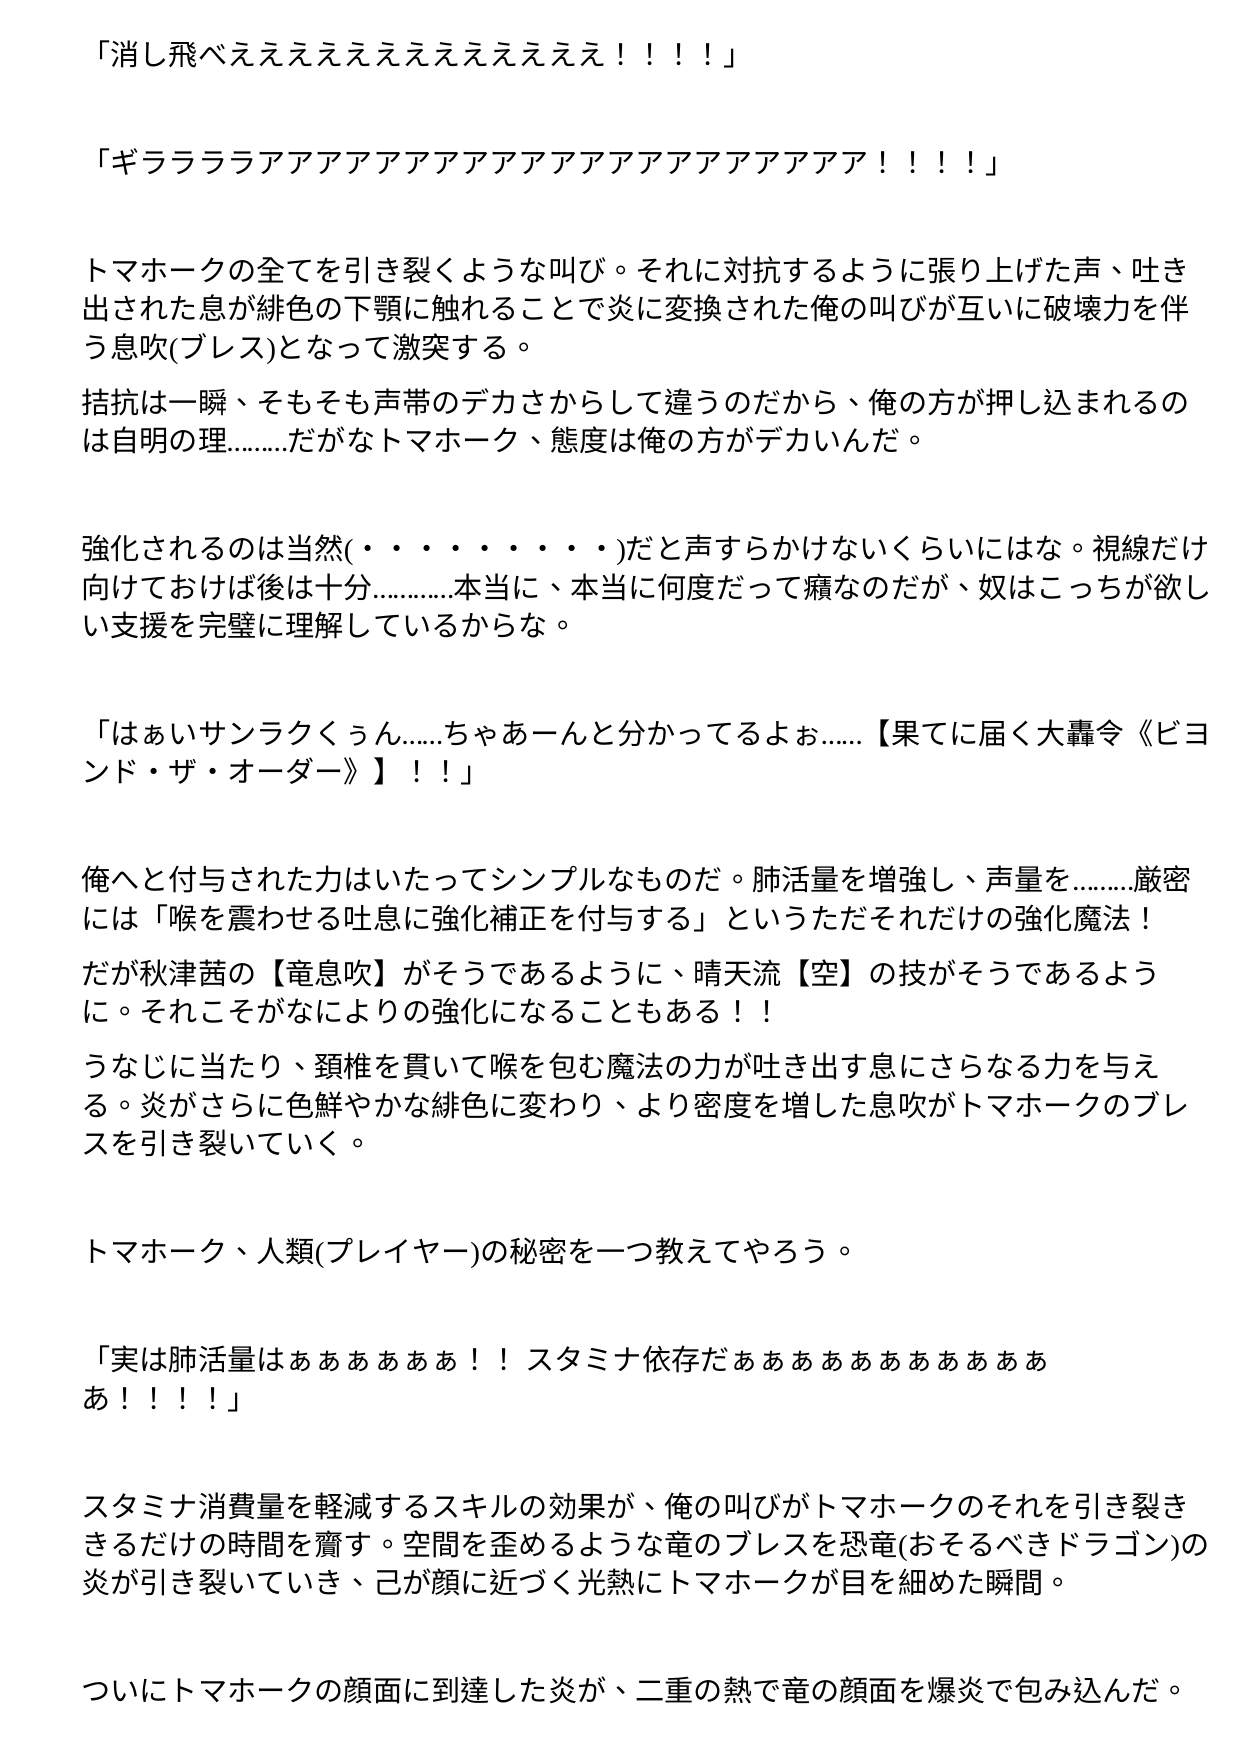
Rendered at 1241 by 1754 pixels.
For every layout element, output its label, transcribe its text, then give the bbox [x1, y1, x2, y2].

text ついにトマホークの顔面に到達した炎が、二重の熱で竜の顔面を爆炎で包み込んだ。 [81, 1673, 1215, 1709]
text トマホークの全てを引き裂くような叫び。それに対抗するように張り上げた声、吐き出された息が緋色の下顎に触れることで炎に変換された俺の叫びが互いに破壊力を伴う息吹(ブレス)となって激突する。 [81, 253, 1215, 366]
text トマホーク、人類(プレイヤー)の秘密を一つ教えてやろう。 [81, 1234, 1215, 1270]
text 拮抗は一瞬、そもそも声帯のデカさからして違うのだから、俺の方が押し込まれるのは自明の理………だがなトマホーク、態度は俺の方がデカいんだ。 [81, 385, 1215, 459]
text 「はぁいサンラクくぅん……ちゃあーんと分かってるよぉ……【果てに届く大轟令《ビヨンド・ザ・オーダー》】！！」 [81, 716, 1215, 790]
text だが秋津茜の【竜息吹】がそうであるように、晴天流【空】の技がそうであるように。それこそがなによりの強化になることもある！！ [81, 956, 1215, 1030]
text 強化されるのは当然(・・・・・・・・・)だと声すらかけないくらいにはな。視線だけ向けておけば後は十分…………本当に、本当に何度だって癪なのだが、奴はこっちが欲しい支援を完璧に理解しているからな。 [81, 531, 1215, 644]
text スタミナ消費量を軽減するスキルの効果が、俺の叫びがトマホークのそれを引き裂ききるだけの時間を齎す。空間を歪めるような竜のブレスを恐竜(おそるべきドラゴン)の炎が引き裂いていき、己が顔に近づく光熱にトマホークが目を細めた瞬間。 [81, 1489, 1215, 1601]
text 俺へと付与された力はいたってシンプルなものだ。肺活量を増強し、声量を………厳密には「喉を震わせる吐息に強化補正を付与する」というただそれだけの強化魔法！ [81, 862, 1215, 937]
text 「ギララララアアアアアアアアアアアアアアアアアアアアア！！！！」 [81, 145, 1215, 181]
text うなじに当たり、頚椎を貫いて喉を包む魔法の力が吐き出す息にさらなる力を与える。炎がさらに色鮮やかな緋色に変わり、より密度を増した息吹がトマホークのブレスを引き裂いていく。 [81, 1049, 1215, 1162]
text 「消し飛べえええええええええええええ！！！！」 [81, 37, 1215, 73]
text 「実は肺活量はぁぁぁぁぁぁ！！ スタミナ依存だぁぁぁぁぁぁぁぁぁぁぁあ！！！！」 [81, 1342, 1215, 1416]
